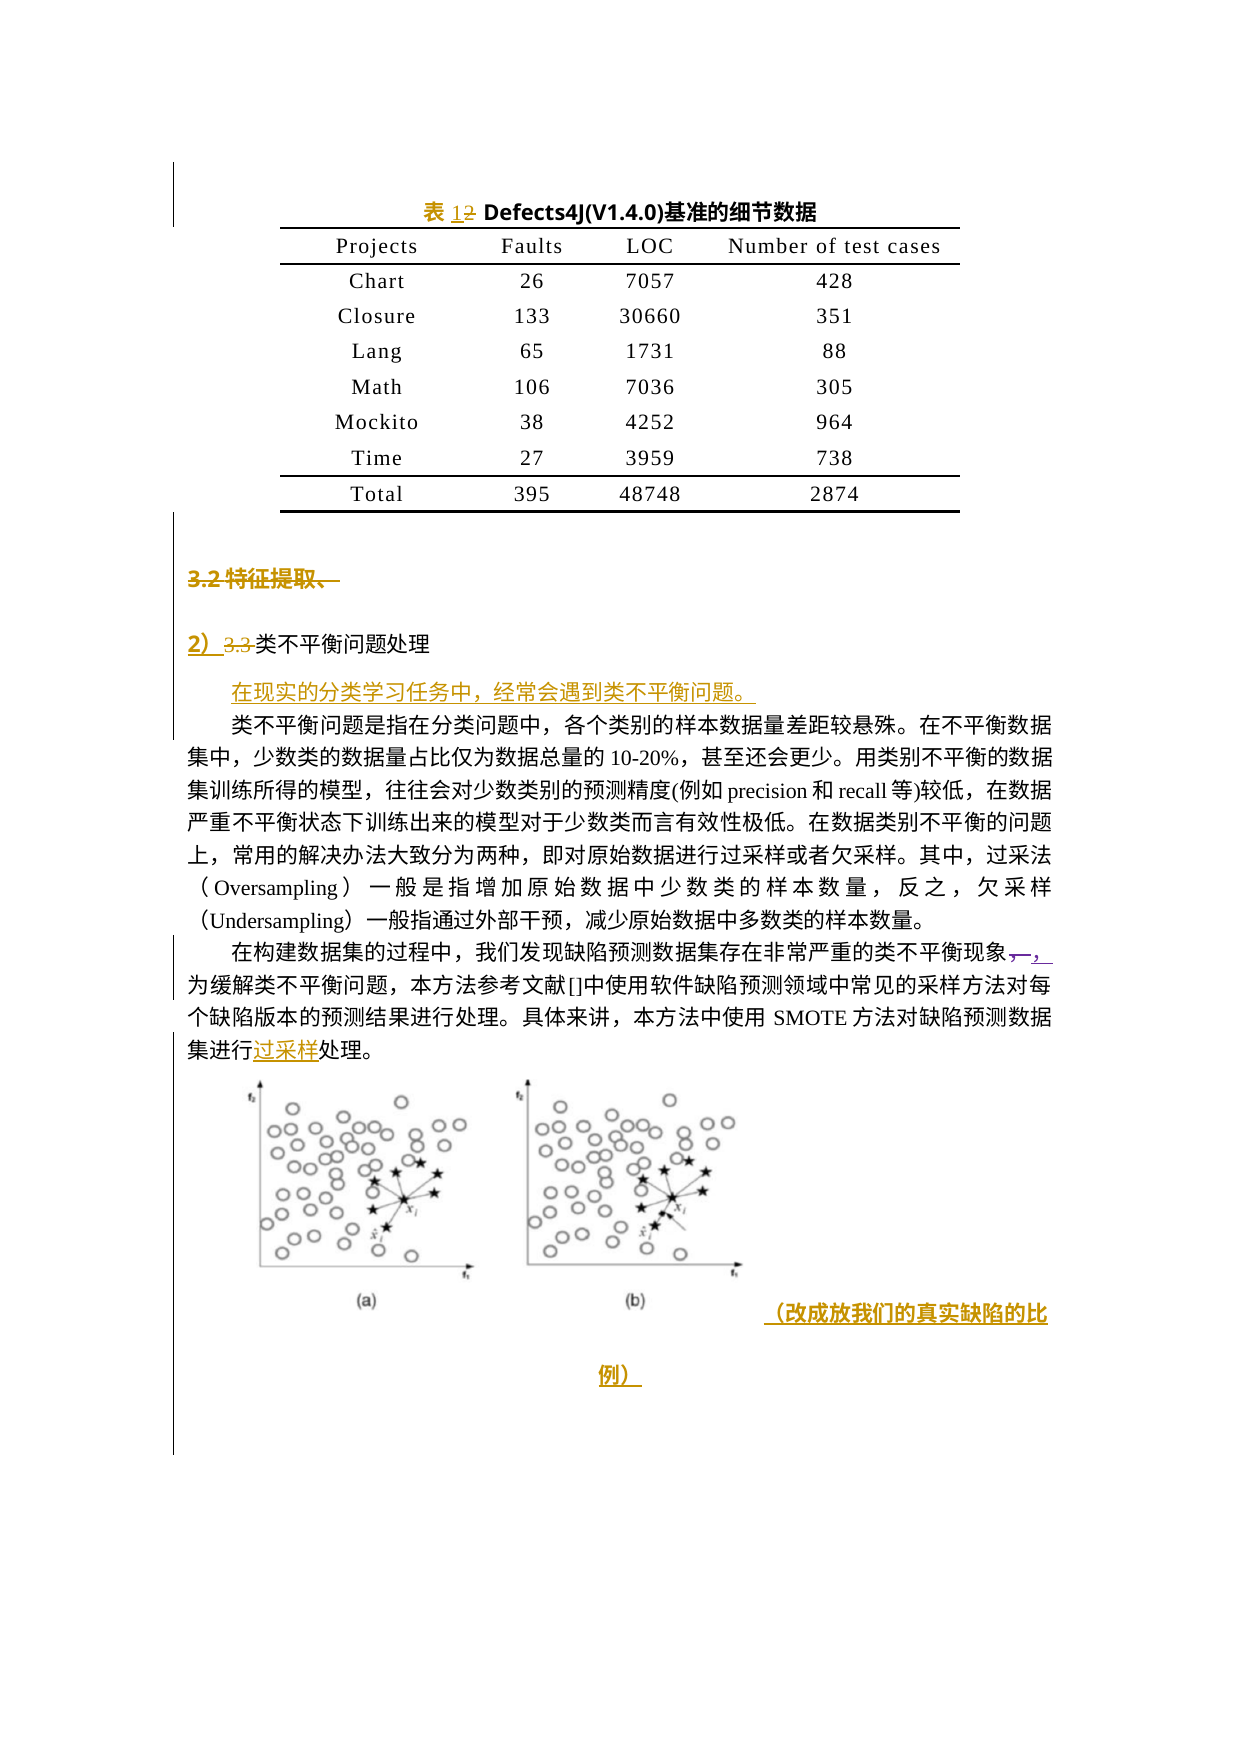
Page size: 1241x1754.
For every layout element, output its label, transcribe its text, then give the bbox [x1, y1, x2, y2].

table_cell Closure [280, 298, 472, 333]
table_cell 7036 [590, 369, 708, 404]
table_cell Mockito [280, 404, 472, 439]
table_cell 38 [472, 404, 590, 439]
text 在构建数据集的过程中，我们发现缺陷预测数据集存在非常严重的类不平衡现象为缓解类不平衡问题，本方法参考文献[]中使用软件缺陷预测领域中常见的采样方法对每个缺陷版本的预测结果进行处理。具体来讲，本方法中使用SMOTE方法对缺陷预测数据集进行处理。 [187, 935, 1053, 1065]
table_cell 7057 [590, 265, 708, 298]
picture [236, 1065, 764, 1322]
table_cell 395 [472, 477, 590, 510]
table_header Faults [472, 229, 590, 262]
table_cell 2874 [709, 477, 960, 510]
table_cell Math [280, 369, 472, 404]
text 表 Defects4J(V1.4.0)基准的细节数据 [187, 194, 1053, 227]
table_cell 428 [709, 265, 960, 298]
table_cell 26 [472, 265, 590, 298]
table_cell 964 [709, 404, 960, 439]
table_cell 133 [472, 298, 590, 333]
table_cell 27 [472, 440, 590, 475]
table_cell Time [280, 440, 472, 475]
table_cell 3959 [590, 440, 708, 475]
table_cell Total [280, 477, 472, 510]
table_cell 65 [472, 333, 590, 369]
table_cell 738 [709, 440, 960, 475]
table_cell 351 [709, 298, 960, 333]
table_header Projects [280, 229, 472, 262]
table_cell 4252 [590, 404, 708, 439]
table_cell Lang [280, 333, 472, 369]
table_cell 88 [709, 333, 960, 369]
table_cell 305 [709, 369, 960, 404]
table_header LOC [590, 229, 708, 262]
table_cell 106 [472, 369, 590, 404]
table_cell Chart [280, 265, 472, 298]
table_cell 48748 [590, 477, 708, 510]
table_cell 30660 [590, 298, 708, 333]
table_cell 1731 [590, 333, 708, 369]
text 类不平衡问题是指在分类问题中，各个类别的样本数据量差距较悬殊。在不平衡数据集中，少数类的数据量占比仅为数据总量的10-20%，甚至还会更少。用类别不平衡的数据集训练所得的模型，往往会对少数类别的预测精度(例如precision和recall等)较低，在数据严重不平衡状态下训练出来的模型对于少数类而言有效性极低。在数据类别不平衡的问题上，常用的解决办法大致分为两种，即对原始数据进行过采样或者欠采样。其中，过采法（Oversampling）一般是指增加原始数据中少数类的样本数量，反之，欠采样（Undersampling）一般指通过外部干预，减少原始数据中多数类的样本数量。 [187, 707, 1053, 935]
table_header Number of test cases [709, 229, 960, 262]
text 类不平衡问题处理 [187, 610, 1053, 675]
